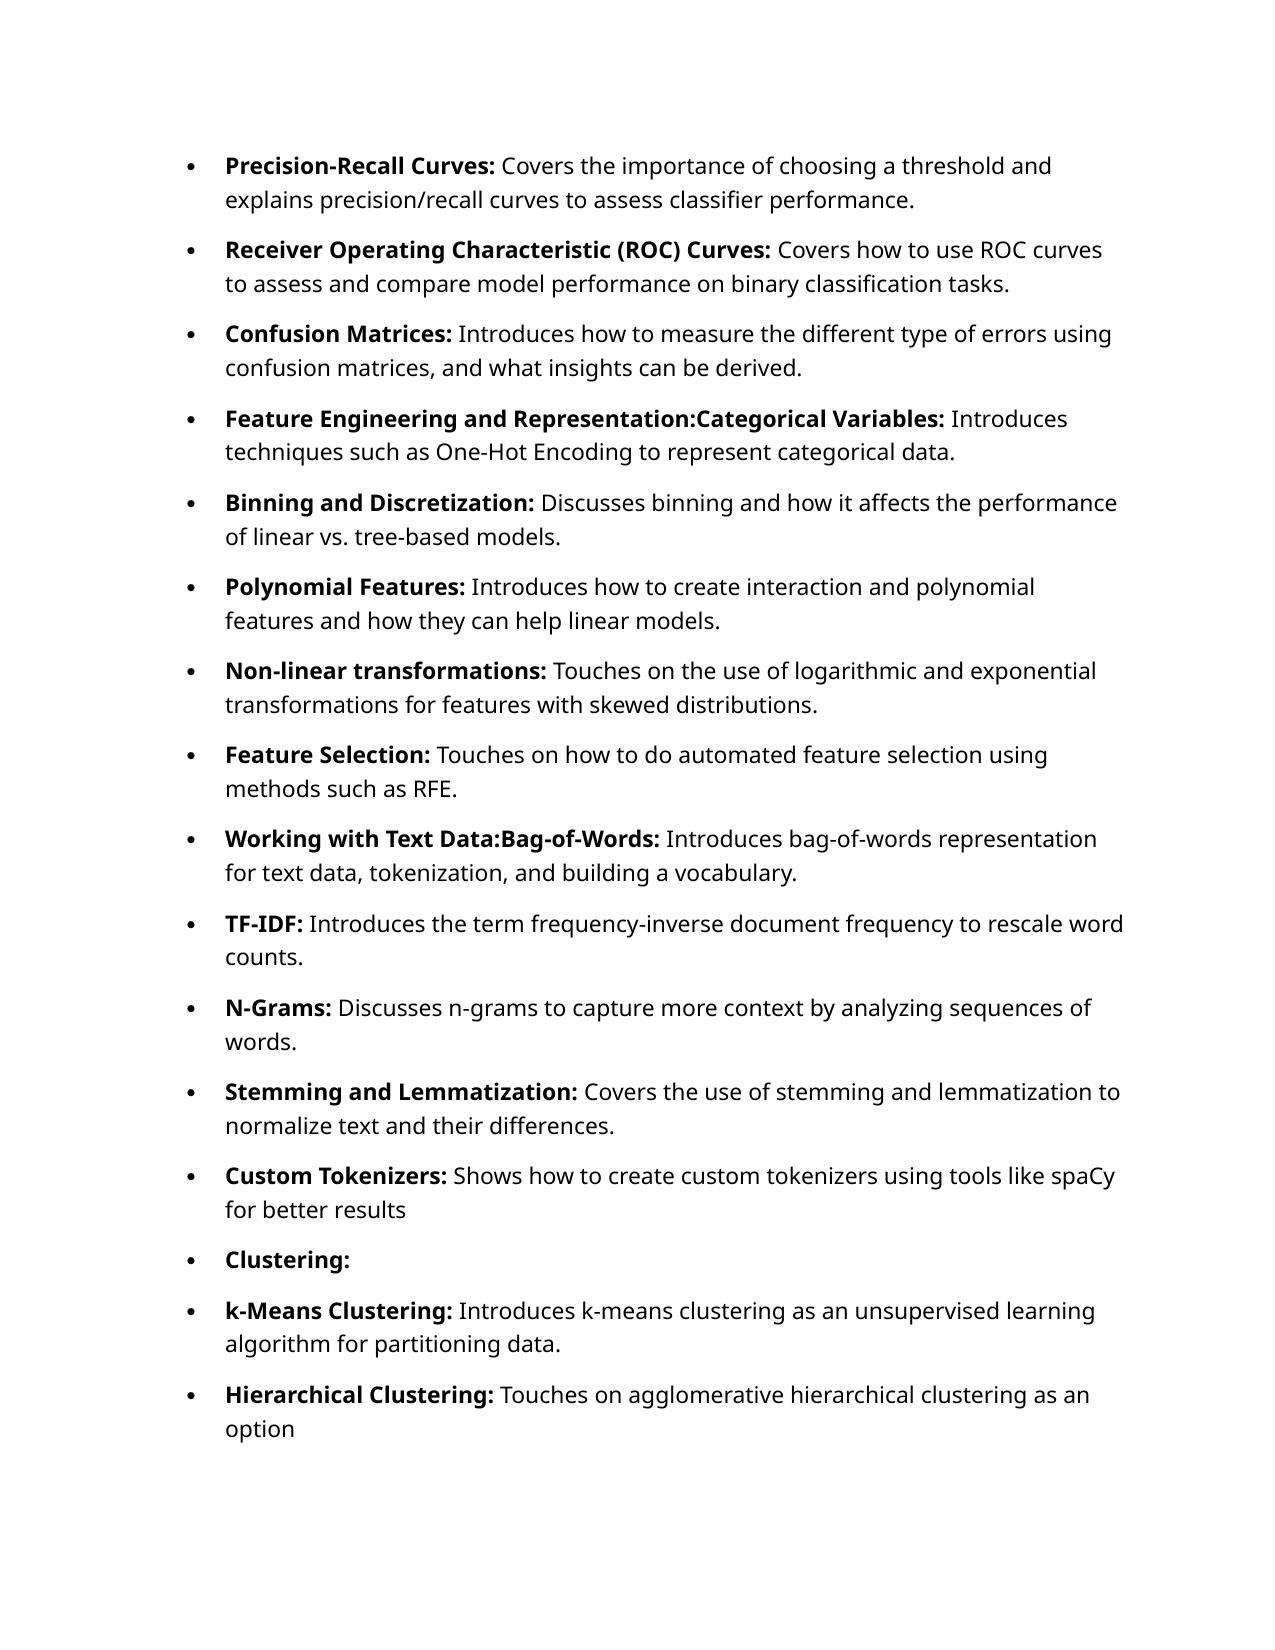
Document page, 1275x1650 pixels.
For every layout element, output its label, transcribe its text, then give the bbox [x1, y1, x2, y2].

list Clustering: [187, 1244, 1125, 1275]
list Hierarchical Clustering: Touches on agglomerative hierarchical clustering as an option [187, 1379, 1125, 1444]
list Binning and Discretization: Discusses binning and how it affects the performance of linear vs. tree-based models. [187, 487, 1125, 552]
list Non-linear transformations: Touches on the use of logarithmic and exponential transformations for features with skewed distributions. [187, 655, 1125, 720]
list Confusion Matrices: Introduces how to measure the different type of errors using confusion matrices, and what insights can be derived. [187, 318, 1125, 383]
list Feature Engineering and Representation:Categorical Variables: Introduces techniques such as One-Hot Encoding to represent categorical data. [187, 402, 1125, 467]
list Feature Selection: Touches on how to do automated feature selection using methods such as RFE. [187, 739, 1125, 804]
list TF-IDF: Introduces the term frequency-inverse document frequency to rescale word counts. [187, 907, 1125, 972]
list Custom Tokenizers: Shows how to create custom tokenizers using tools like spaCy for better results [187, 1160, 1125, 1225]
list Working with Text Data:Bag-of-Words: Introduces bag-of-words representation for text data, tokenization, and building a vocabulary. [187, 823, 1125, 888]
list Stemming and Lemmatization: Covers the use of stemming and lemmatization to normalize text and their differences. [187, 1076, 1125, 1141]
list Precision-Recall Curves: Covers the importance of choosing a threshold and explains precision/recall curves to assess classifier performance. [187, 150, 1125, 215]
list Receiver Operating Characteristic (ROC) Curves: Covers how to use ROC curves to assess and compare model performance on binary classification tasks. [187, 234, 1125, 299]
list N-Grams: Discusses n-grams to capture more context by analyzing sequences of words. [187, 992, 1125, 1057]
list k-Means Clustering: Introduces k-means clustering as an unsupervised learning algorithm for partitioning data. [187, 1294, 1125, 1359]
list Polynomial Features: Introduces how to create interaction and polynomial features and how they can help linear models. [187, 571, 1125, 636]
